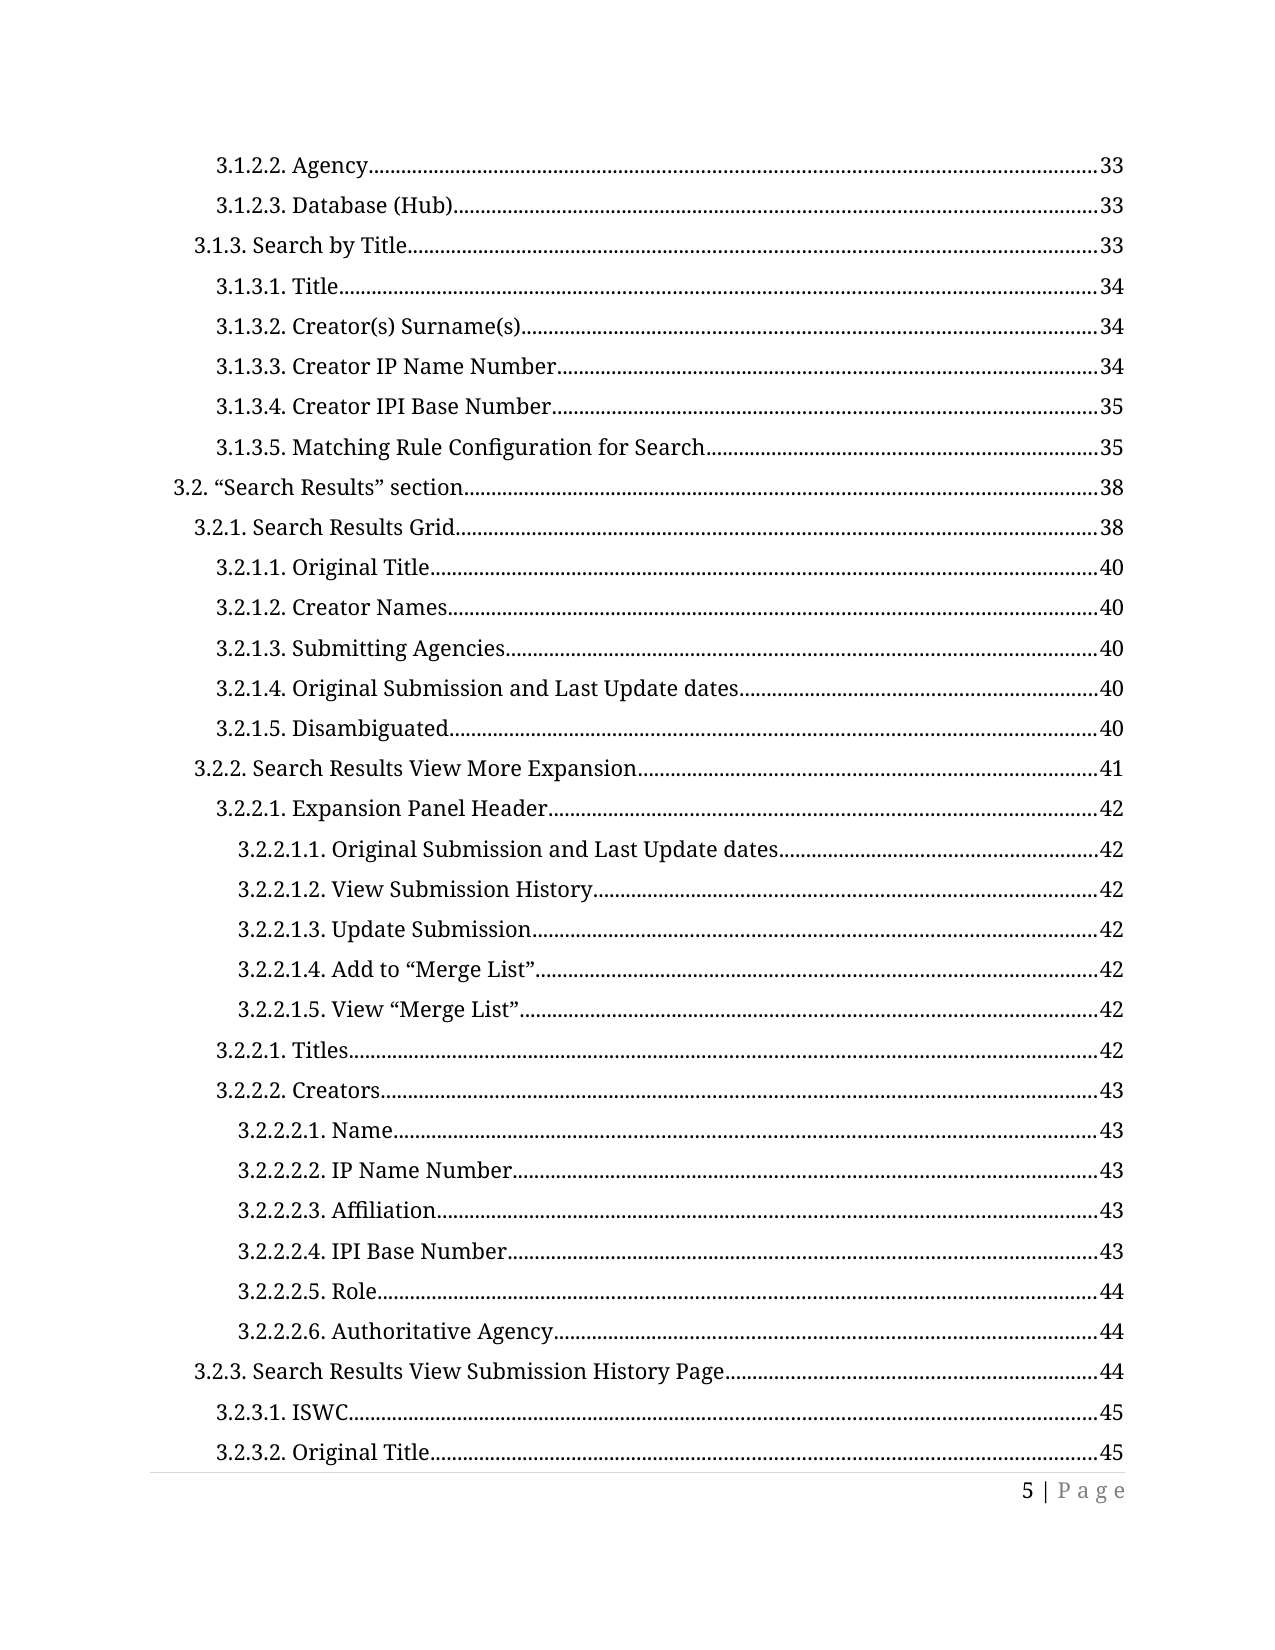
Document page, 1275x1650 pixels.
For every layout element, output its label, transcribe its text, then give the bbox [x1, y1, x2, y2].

text 3.2.1.5. Disambiguated 40 [216, 713, 1125, 743]
text 3.2.2.1.1. Original Submission and Last Update dates 42 [237, 833, 1125, 863]
text 3.2.2. Search Results View More Expansion 41 [194, 753, 1125, 783]
text 3.2.2.1. Expansion Panel Header 42 [216, 793, 1125, 823]
text 3.2.2.2.5. Role 44 [237, 1276, 1125, 1306]
text 3.2.1. Search Results Grid 38 [194, 512, 1125, 542]
text 3.2.2.1.2. View Submission History 42 [237, 874, 1125, 903]
text 3.2.2.1. Titles 42 [216, 1034, 1125, 1064]
text 3.2.2.2. Creators 43 [216, 1075, 1125, 1104]
text 3.2.1.4. Original Submission and Last Update dates 40 [216, 673, 1125, 702]
text 3.1.3.2. Creator(s) Surname(s) 34 [216, 311, 1125, 341]
text 3.2.3.1. ISWC 45 [216, 1396, 1125, 1426]
text 3.1.3.4. Creator IPI Base Number 35 [216, 391, 1125, 421]
text 3.1.2.2. Agency 33 [216, 150, 1125, 180]
text 3.2.2.1.5. View “Merge List” 42 [237, 994, 1125, 1024]
text 3.2.2.2.3. Affiliation 43 [237, 1195, 1125, 1225]
text 3.2.1.1. Original Title 40 [216, 552, 1125, 582]
text 3.2.2.2.1. Name 43 [237, 1115, 1125, 1145]
text 3.2.2.1.3. Update Submission 42 [237, 914, 1125, 944]
text 3.2.2.2.4. IPI Base Number 43 [237, 1236, 1125, 1265]
text 3.1.3.1. Title 34 [216, 271, 1125, 300]
text 3.2. “Search Results” section 38 [173, 472, 1125, 501]
text 3.1.3. Search by Title 33 [194, 230, 1125, 260]
text 3.2.3.2. Original Title 45 [216, 1437, 1125, 1466]
text 3.2.3. Search Results View Submission History Page 44 [194, 1356, 1125, 1386]
text 3.2.1.2. Creator Names 40 [216, 592, 1125, 622]
text 3.2.2.2.6. Authoritative Agency 44 [237, 1316, 1125, 1346]
text 3.1.3.5. Matching Rule Configuration for Search 35 [216, 431, 1125, 461]
text 3.1.3.3. Creator IP Name Number 34 [216, 351, 1125, 381]
text 3.2.1.3. Submitting Agencies 40 [216, 632, 1125, 662]
text 3.2.2.1.4. Add to “Merge List” 42 [237, 954, 1125, 984]
text 3.2.2.2.2. IP Name Number 43 [237, 1155, 1125, 1185]
text 3.1.2.3. Database (Hub) 33 [216, 190, 1125, 220]
